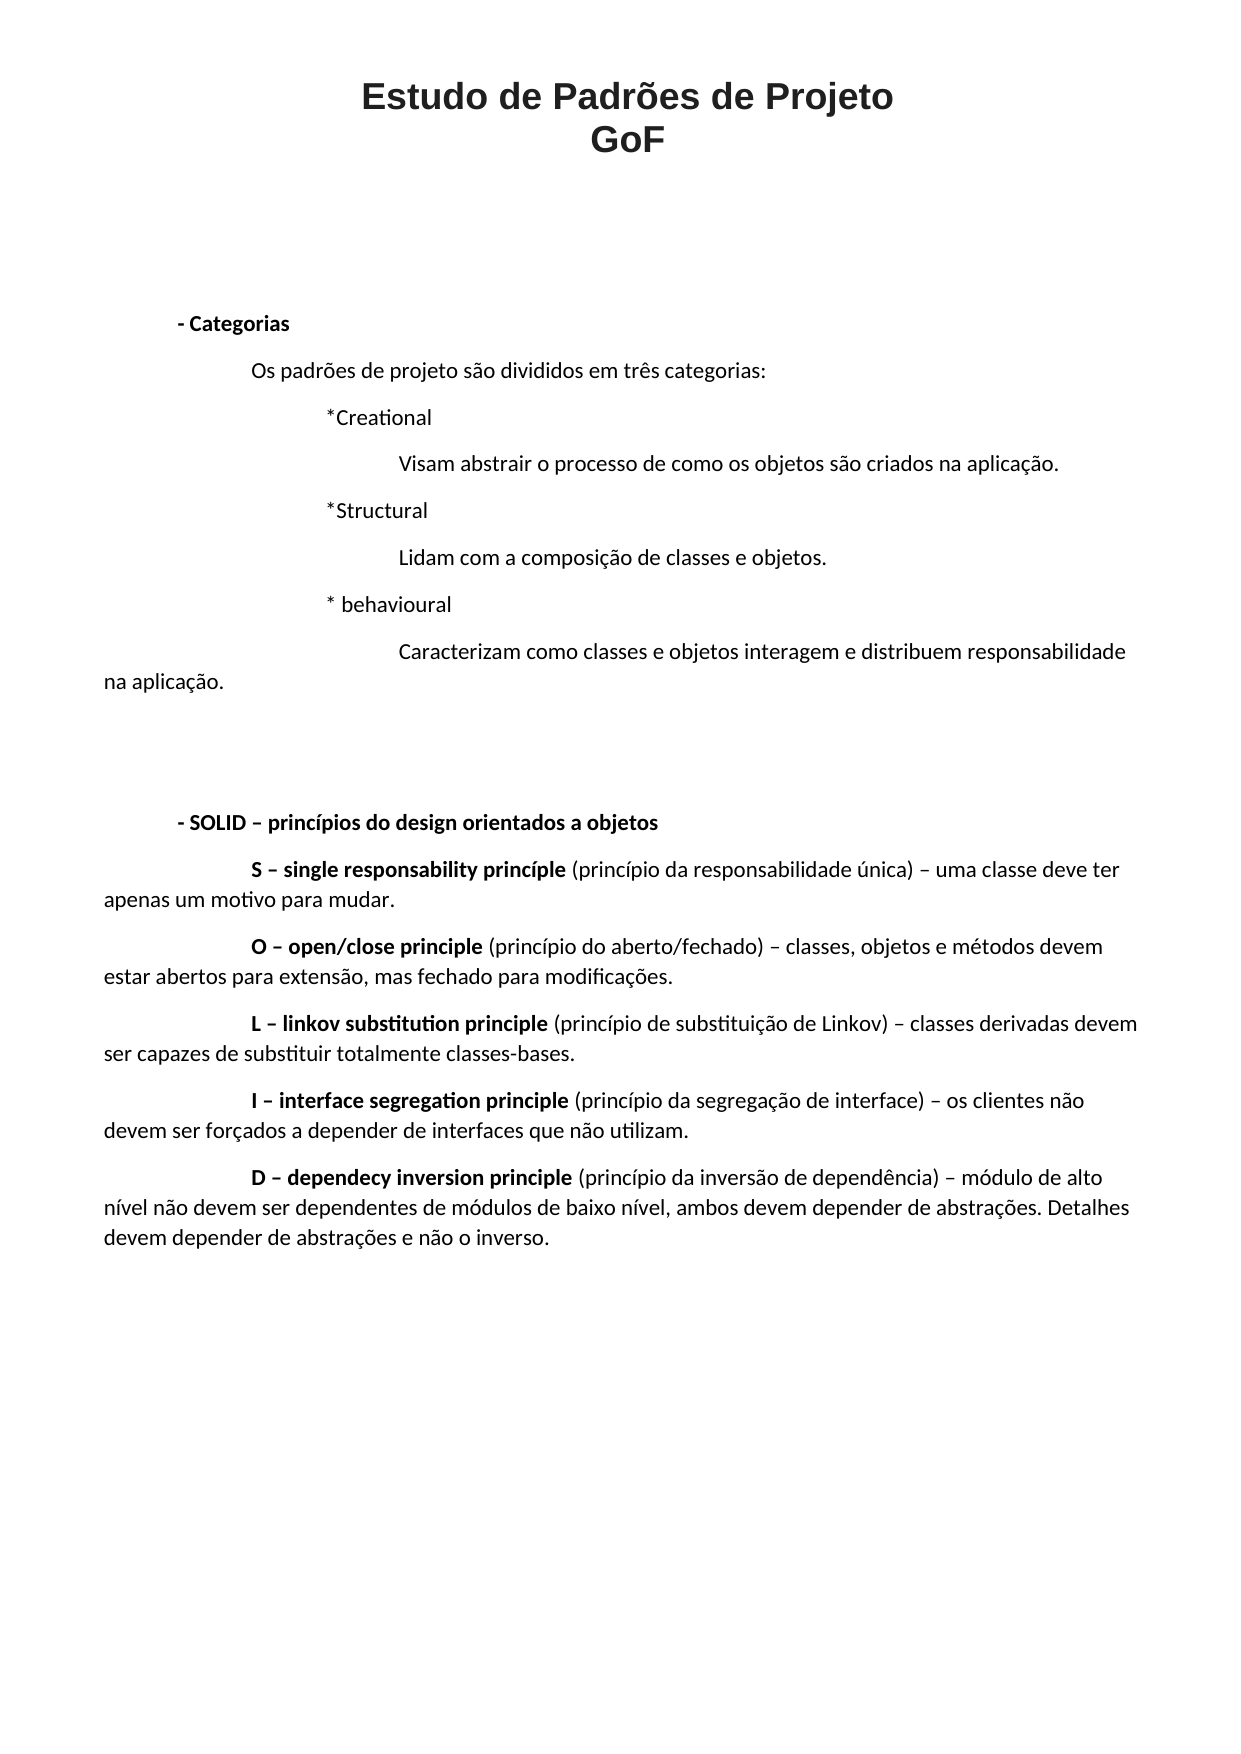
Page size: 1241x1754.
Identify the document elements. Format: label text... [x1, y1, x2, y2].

text O – open/close principle (princípio do aberto/fechado) – classes, objetos e métodos devem estar abertos para extensão, mas fechado para modificações. [103, 932, 1152, 990]
text D – dependecy inversion principle (princípio da inversão de dependência) – módulo de alto nível não devem ser dependentes de módulos de baixo nível, ambos devem depender de abstrações. Detalhes devem depender de abstrações e não o inverso. [103, 1163, 1152, 1252]
text GoF [103, 117, 1152, 160]
text Os padrões de projeto são divididos em três categorias: [103, 356, 1152, 384]
text Caracterizam como classes e objetos interagem e distribuem responsabilidade na aplicação. [103, 637, 1152, 695]
text S – single responsability princíple (princípio da responsabilidade única) – uma classe deve ter apenas um motivo para mudar. [103, 855, 1152, 913]
text Lidam com a composição de classes e objetos. [103, 543, 1152, 571]
text I – interface segregation principle (princípio da segregação de interface) – os clientes não devem ser forçados a depender de interfaces que não utilizam. [103, 1086, 1152, 1144]
text Visam abstrair o processo de como os objetos são criados na aplicação. [103, 449, 1152, 478]
text L – linkov substitution principle (princípio de substituição de Linkov) – classes derivadas devem ser capazes de substituir totalmente classes-bases. [103, 1009, 1152, 1067]
text *Creational [103, 403, 1152, 431]
text * behavioural [103, 590, 1152, 618]
text - SOLID – princípios do design orientados a objetos [103, 808, 1152, 836]
text *Structural [103, 496, 1152, 524]
text - Categorias [103, 309, 1152, 337]
text Estudo de Padrões de Projeto [103, 74, 1152, 117]
